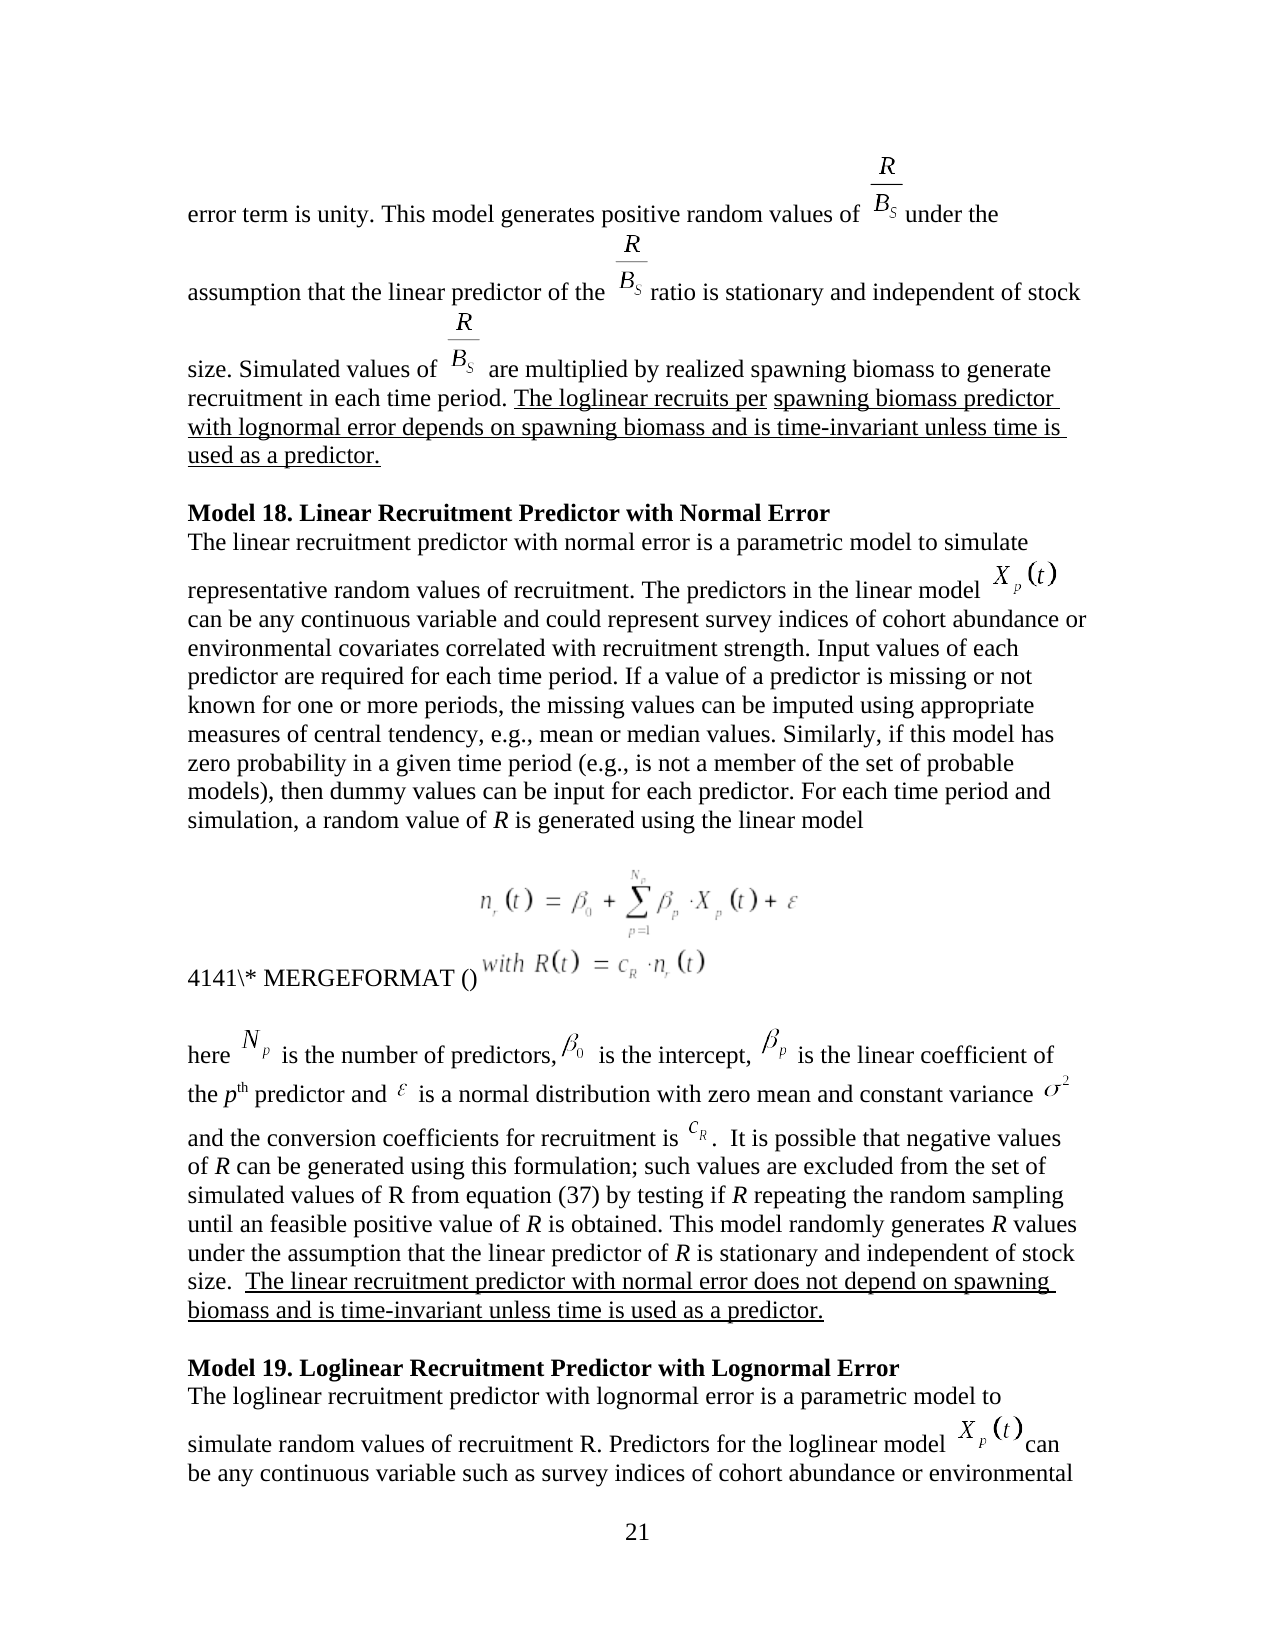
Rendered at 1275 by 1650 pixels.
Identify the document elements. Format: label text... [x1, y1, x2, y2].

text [187, 1381, 1087, 1487]
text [187, 150, 1087, 469]
text here is the number of predictors, is the intercept, is the linear coefficient of the pth predictor and is a normal distribution with zero mean and constant variance and the conversion coefficients for recruitment is . It is possible that negative values of R can be generated using this formulation; such values are excluded from the set of simulated values of R from equation (37) by testing if R repeating the random sampling until an feasible positive value of R is obtained. This model randomly generates R values under the assumption that the linear predictor of R is stationary and independent of stock size. The linear recruitment predictor with normal error does not depend on spawning biomass and is time-invariant unless time is used as a predictor. [187, 1021, 1087, 1324]
text The linear recruitment predictor with normal error is a parametric model to simulate representative random values of recruitment. The predictors in the linear model can be any continuous variable and could represent survey indices of cohort abundance or environmental covariates correlated with recruitment strength. Input values of each predictor are required for each time period. If a value of a predictor is missing or not known for one or more periods, the missing values can be imputed using appropriate measures of central tendency, e.g., mean or median values. Similarly, if this model has zero probability in a given time period (e.g., is not a member of the set of probable models), then dummy values can be input for each predictor. For each time period and simulation, a random value of R is generated using the linear model [187, 527, 1087, 834]
text Model 18. Linear Recruitment Predictor with Normal Error [187, 498, 1087, 527]
text Model 19. Loglinear Recruitment Predictor with Lognormal Error [187, 1353, 1087, 1381]
